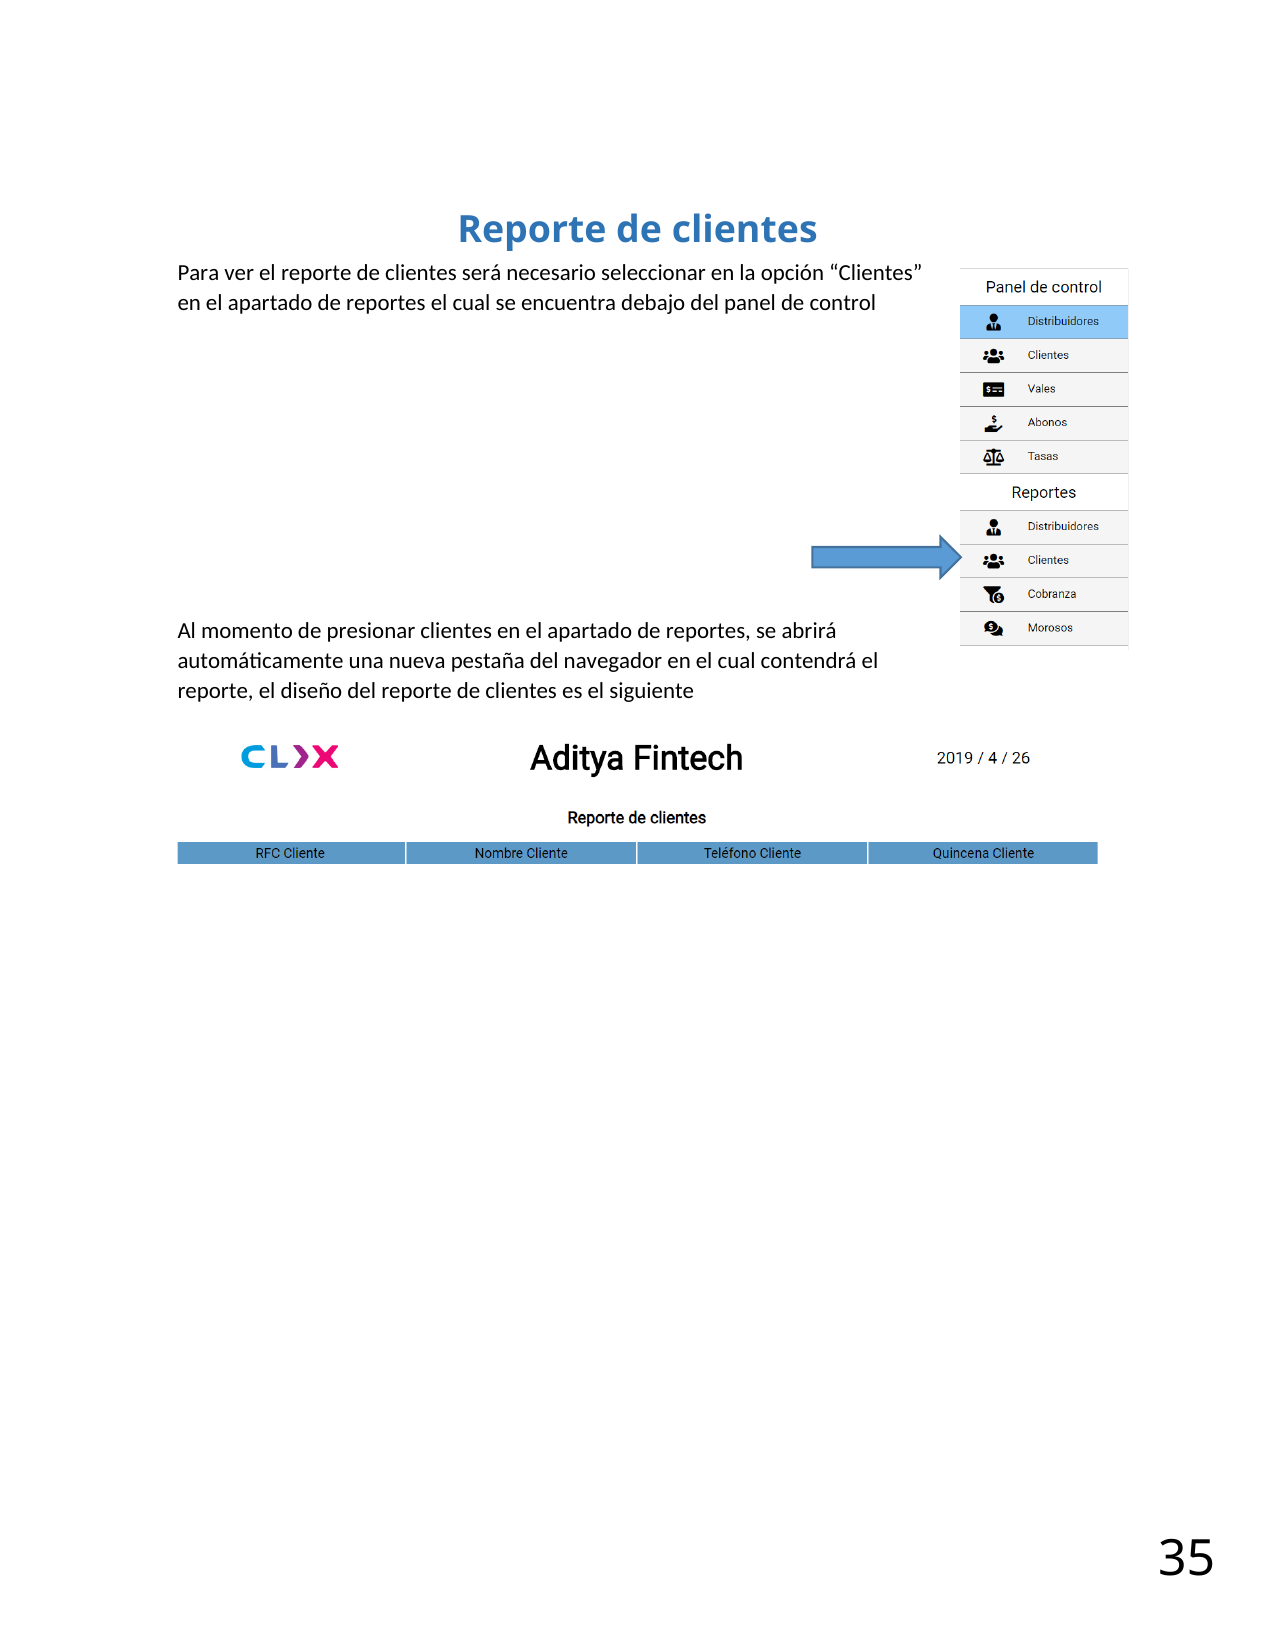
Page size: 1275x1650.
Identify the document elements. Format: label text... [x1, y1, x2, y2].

text Al momento de presionar clientes en el apartado de reportes, se abrirá automáticamente una nueva pestaña del navegador en el cual contendrá el reporte, el diseño del reporte de clientes es el siguiente [177, 616, 1098, 705]
text Para ver el reporte de clientes será necesario seleccionar en la opción “Clientes” en el apartado de reportes el cual se encuentra debajo del panel de control [177, 258, 1098, 316]
subtitle Reporte de clientes [177, 203, 1098, 254]
picture [959, 266, 1128, 648]
picture [177, 723, 1098, 888]
